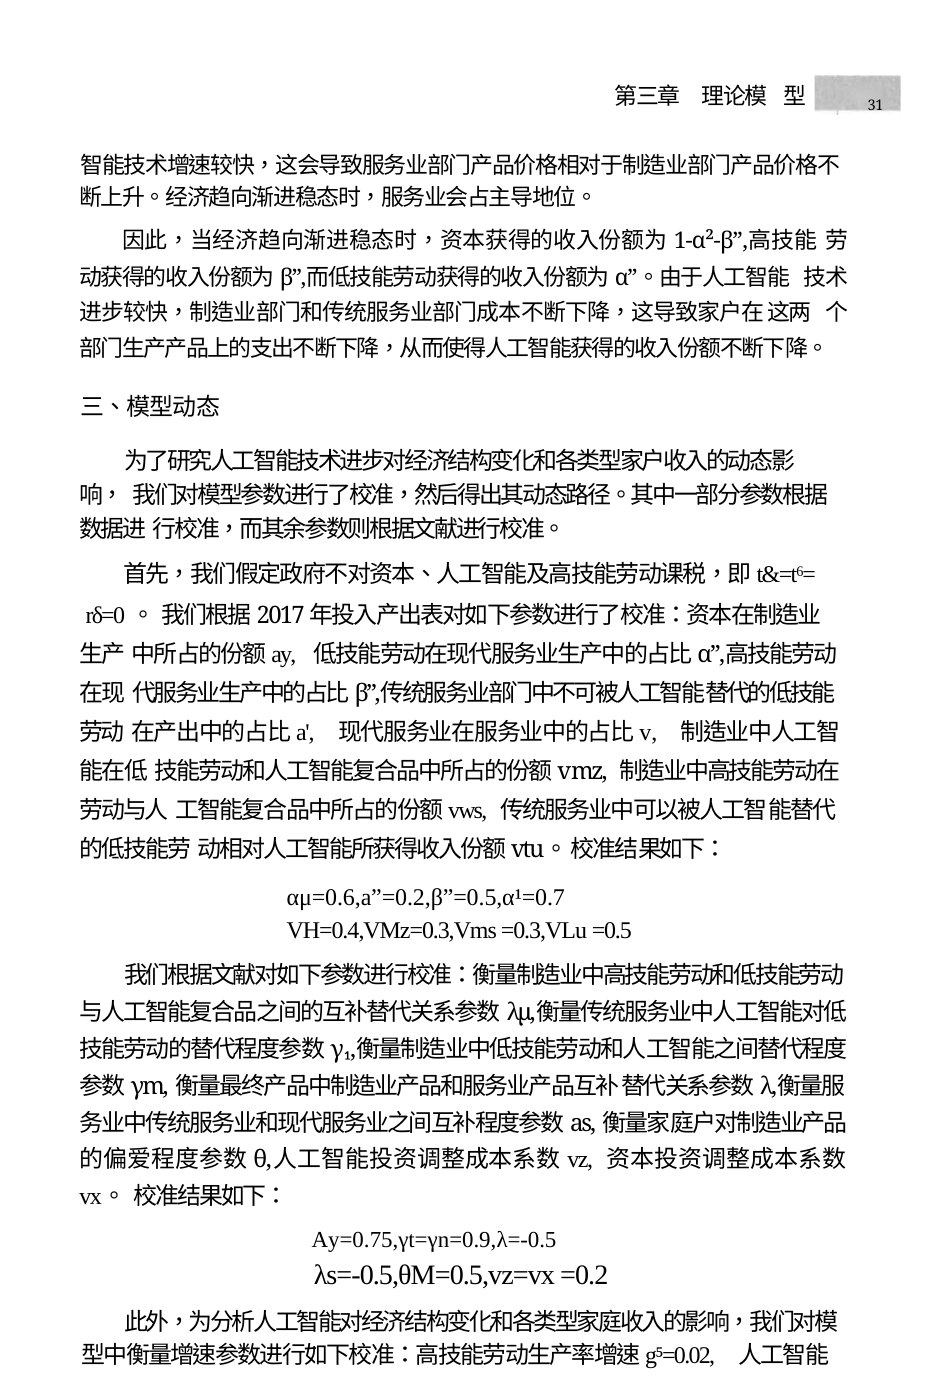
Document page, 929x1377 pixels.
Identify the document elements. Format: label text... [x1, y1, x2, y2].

text 我们根据文献对如下参数进行校准：衡量制造业中高技能劳动和低技能劳动 与人工智能复合品之间的互补替代关系参数λμ,衡量传统服务业中人工智能对低 技能劳动的替代程度参数γ₁,衡量制造业中低技能劳动和人工智能之间替代程度 参数γm, 衡量最终产品中制造业产品和服务业产品互补替代关系参数λ,衡量服 务业中传统服务业和现代服务业之间互补程度参数as, 衡量家庭户对制造业产品 的偏爱程度参数θ,人工智能投资调整成本系数vz, 资本投资调整成本系数vx。 校准结果如下： [79, 958, 847, 1212]
text rδ=0 。 我们根据2017年投入产出表对如下参数进行了校准：资本在制造业生产 中所占的份额ay, 低技能劳动在现代服务业生产中的占比α”,高技能劳动在现 代服务业生产中的占比β”,传统服务业部门中不可被人工智能替代的低技能劳动 在产出中的占比a', 现代服务业在服务业中的占比v, 制造业中人工智能在低 技能劳动和人工智能复合品中所占的份额vmz, 制造业中高技能劳动在劳动与人 工智能复合品中所占的份额vws, 传统服务业中可以被人工智能替代的低技能劳 动相对人工智能所获得收入份额vtu。 校准结果如下： [79, 597, 841, 864]
text αμ=0.6,a”=0.2,β”=0.5,α¹=0.7 [286, 888, 434, 910]
picture [814, 75, 902, 115]
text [81, 1305, 839, 1370]
text VH=0.4,VMz=0.3,Vms =0.3,VLu =0.5 [286, 921, 901, 942]
text αμ=0.6,a”=0.2,β”=0.5,α¹=0.7 [434, 888, 901, 910]
text λs=-0.5,θM=0.5,vz=vx =0.2 [313, 1264, 901, 1289]
text 首先，我们假定政府不对资本、人工智能及高技能劳动课税，即t&=t⁶= [123, 558, 901, 588]
text Ay=0.75,γt=γn=0.9,λ=-0.5 [311, 1231, 901, 1252]
text 智能技术增速较快，这会导致服务业部门产品价格相对于制造业部门产品价格不 断上升。经济趋向渐进稳态时，服务业会占主导地位。 [79, 149, 840, 212]
text 三、模型动态 [80, 392, 901, 422]
text 因此，当经济趋向渐进稳态时，资本获得的收入份额为1-α²-β”,高技能 劳动获得的收入份额为β”,而低技能劳动获得的收入份额为α”。由于人工智能 技术进步较快，制造业部门和传统服务业部门成本不断下降，这导致家户在这两 个部门生产产品上的支出不断下降，从而使得人工智能获得的收入份额不断下降。 [79, 224, 848, 363]
text 为了研究人工智能技术进步对经济结构变化和各类型家户收入的动态影响， 我们对模型参数进行了校准，然后得出其动态路径。其中一部分参数根据数据进 行校准，而其余参数则根据文献进行校准。 [79, 444, 837, 545]
